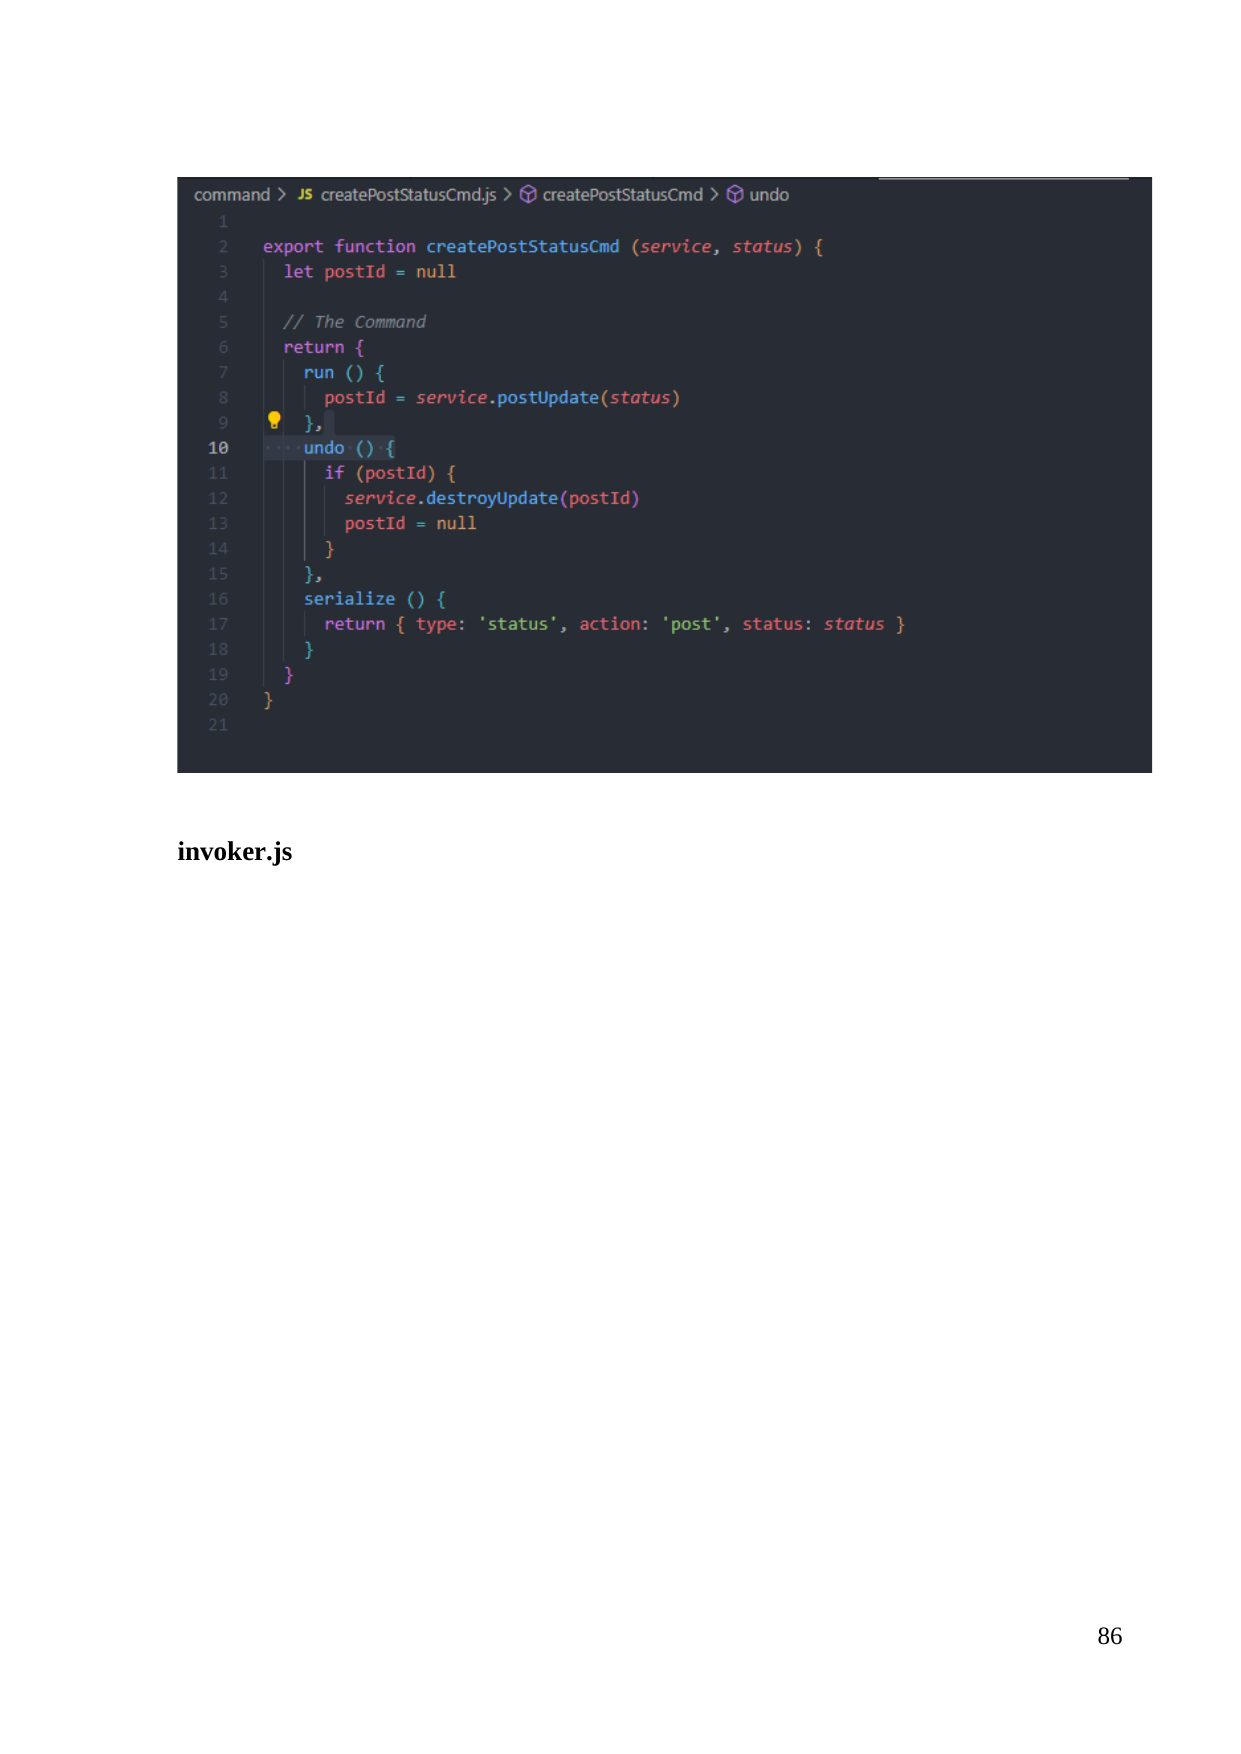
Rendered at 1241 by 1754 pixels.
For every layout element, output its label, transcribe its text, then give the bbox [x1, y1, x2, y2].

picture [177, 177, 1153, 773]
text invoker.js [177, 835, 1122, 866]
